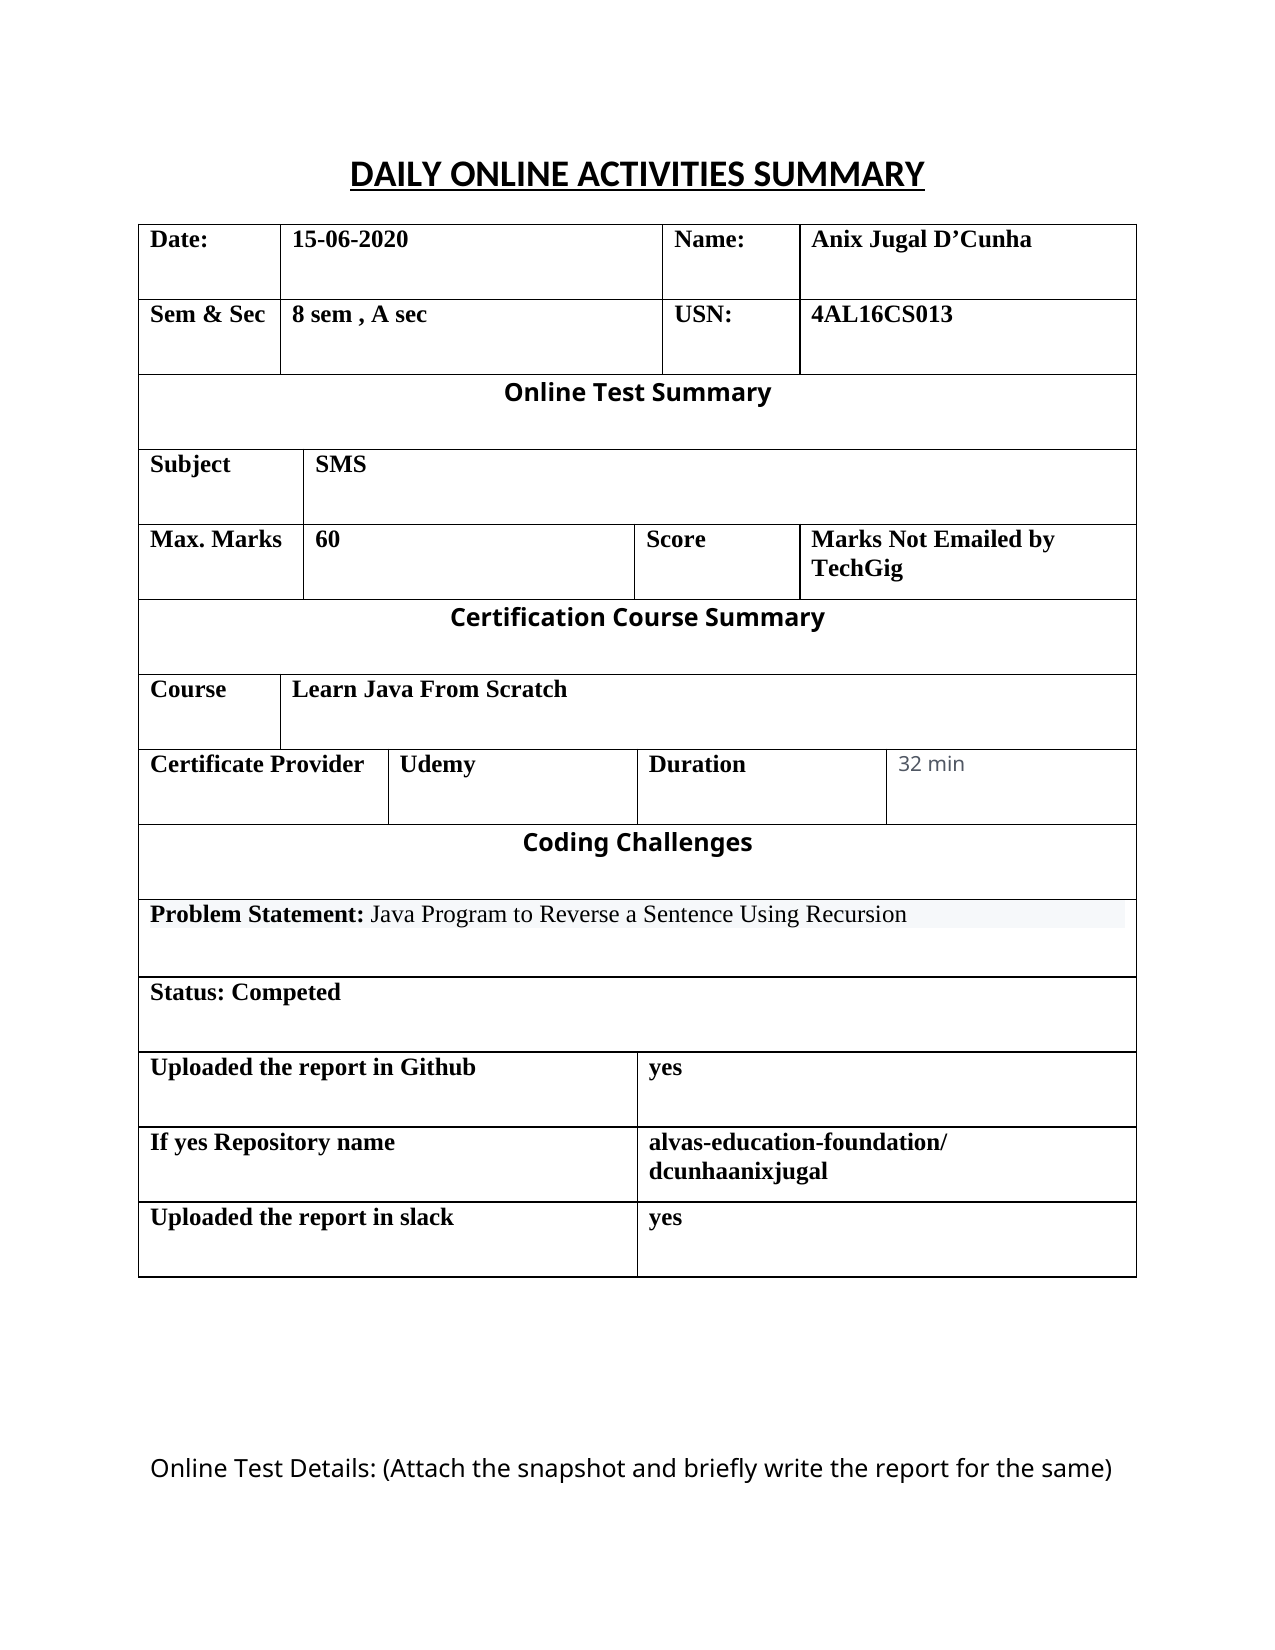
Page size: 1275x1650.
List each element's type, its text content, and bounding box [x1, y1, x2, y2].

table_cell SMS [304, 450, 1136, 523]
table_cell 4AL16CS013 [801, 300, 1136, 373]
table_cell Score [635, 525, 799, 598]
table_header Name: [663, 225, 799, 298]
table_cell alvas-education-foundation/dcunhaanixjugal [638, 1128, 1136, 1201]
table_cell Marks Not Emailed by TechGig [801, 525, 1136, 598]
table_cell USN: [663, 300, 799, 373]
table_cell 60 [304, 525, 634, 598]
table_cell Course [139, 675, 280, 748]
table_cell Problem Statement: Java Program to Reverse a Sentence Using Recursion [139, 900, 1136, 976]
table_cell yes [638, 1203, 1136, 1276]
table_header 15-06-2020 [281, 225, 662, 298]
table_cell yes [638, 1053, 1136, 1126]
table_header Date: [139, 225, 280, 298]
table_cell Online Test Summary [139, 375, 1136, 448]
table_cell Udemy [389, 750, 637, 823]
table_cell If yes Repository name [139, 1128, 637, 1201]
table_cell 8 sem , A sec [281, 300, 662, 373]
table_cell Uploaded the report in slack [139, 1203, 637, 1276]
table_cell Status: Competed [139, 978, 1136, 1051]
table_cell Coding Challenges [139, 825, 1136, 898]
table_header Anix Jugal D’Cunha [801, 225, 1136, 298]
table_cell Duration [638, 750, 886, 823]
table_cell Max. Marks [139, 525, 303, 598]
text Online Test Details: (Attach the snapshot and briefly write the report for the same) [150, 1451, 1125, 1484]
text DAILY ONLINE ACTIVITIES SUMMARY [150, 150, 1125, 196]
table_cell Sem & Sec [139, 300, 280, 373]
table_cell Uploaded the report in Github [139, 1053, 637, 1126]
table_cell Subject [139, 450, 303, 523]
table_cell Certificate Provider [139, 750, 388, 823]
table_cell Learn Java From Scratch [281, 675, 1136, 748]
table_cell Certification Course Summary [139, 600, 1136, 673]
table_cell 32 min [887, 750, 1136, 823]
